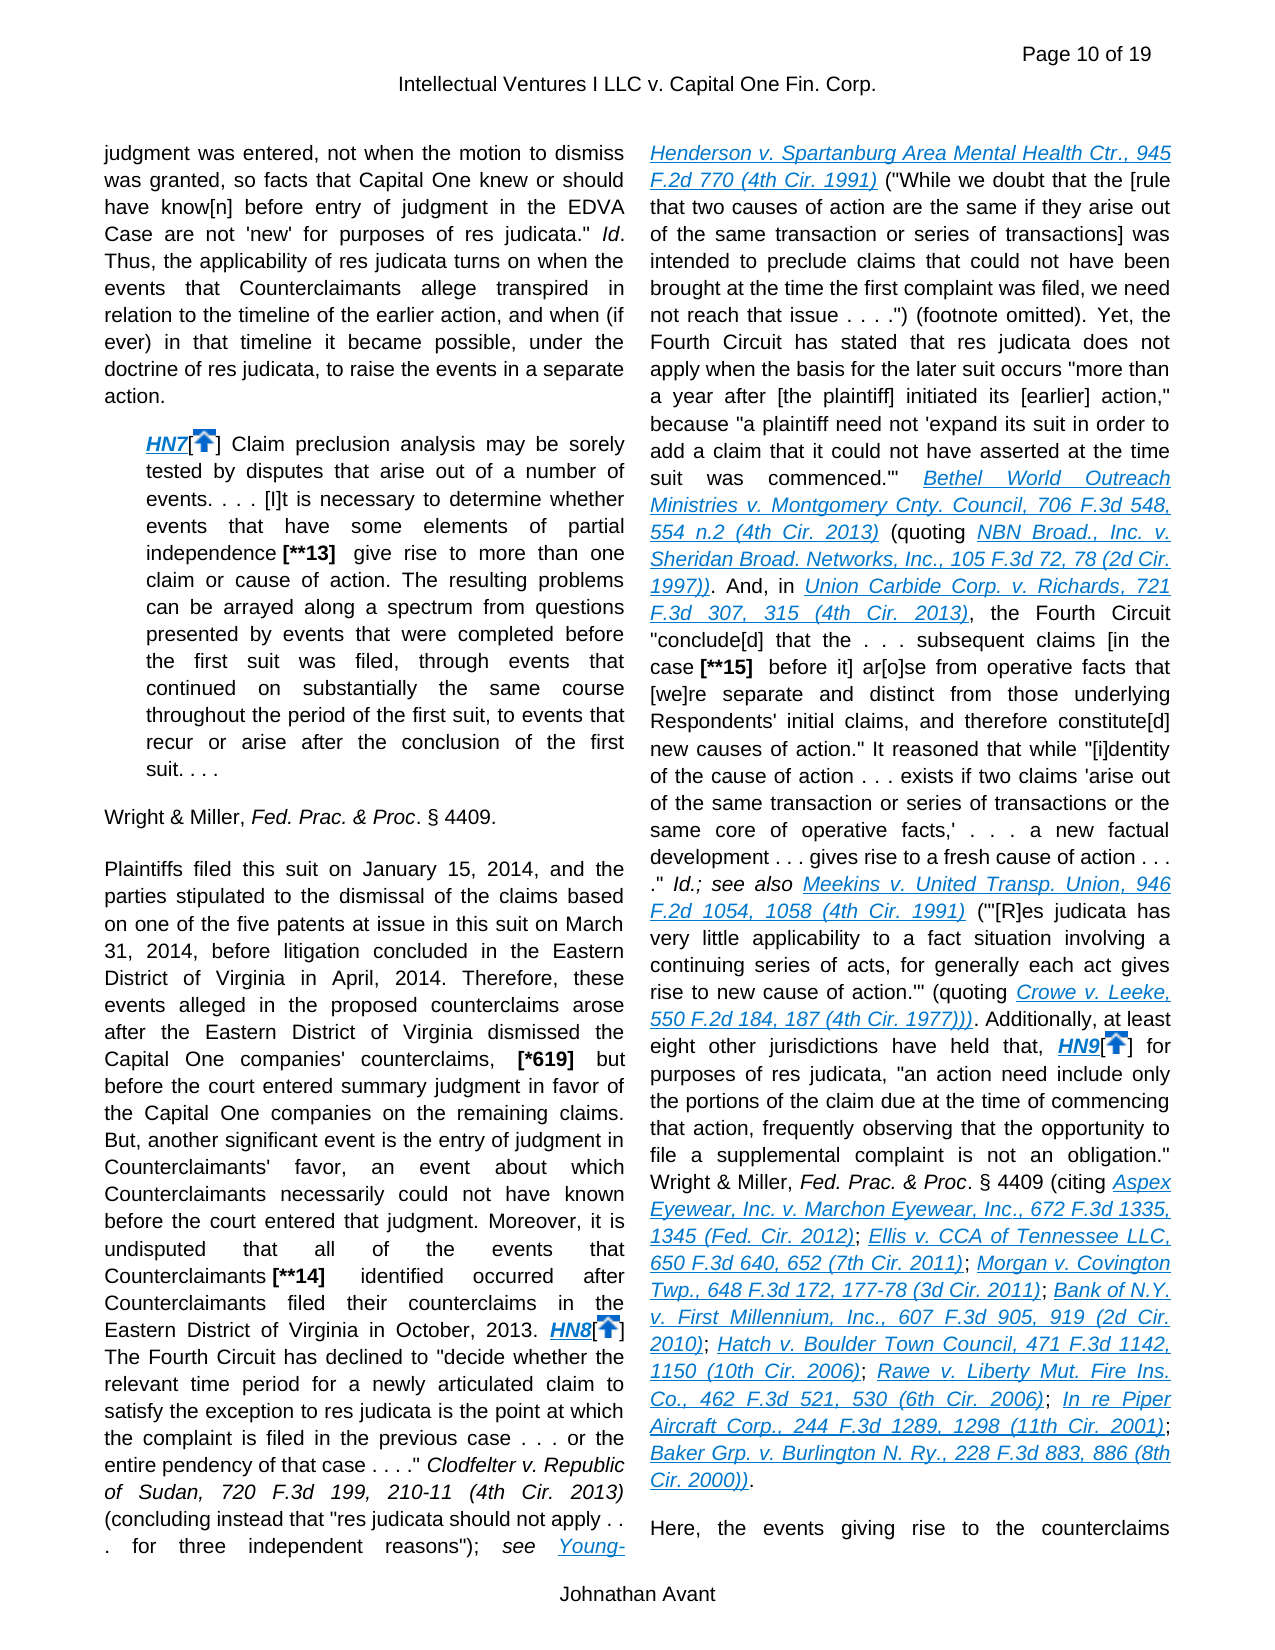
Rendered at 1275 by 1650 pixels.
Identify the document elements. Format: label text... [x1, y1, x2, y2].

text Wright & Miller, Fed. Prac. & Proc. § 4409. [104, 802, 625, 829]
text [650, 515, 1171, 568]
text Plaintiffs filed this suit on January 15, 2014, and the parties stipulated to the dismissal of the claims based on one of the five patents at issue in this suit on March 31, 2014, before litigation concluded in the Eastern District of Virginia in April, 2014. Therefore, these events alleged in the proposed counterclaims arose after the Eastern District of Virginia dismissed the Capital One companies' counterclaims, [*619] but before the court entered summary judgment in favor of the Capital One companies on the remaining claims. But, another significant event is the entry of judgment in Counterclaimants' favor, an event about which Counterclaimants necessarily could not have known before the court entered that judgment. Moreover, it is undisputed that all of the events that Counterclaimants [**14] identified occurred after Counterclaimants filed their counterclaims in the Eastern District of Virginia in October, 2013. HN8[] The Fourth Circuit has declined to "decide whether the relevant time period for a newly articulated claim to satisfy the exception to res judicata is the point at which the complaint is filed in the previous case . . . or the entire pendency of that case . . . ." Clodfelter v. Republic of Sudan, 720 F.3d 199, 210-11 (4th Cir. 2013) (concluding instead that "res judicata should not apply . . . for three independent reasons"); see Young-Henderson v. Spartanburg Area Mental Health Ctr., 945 F.2d 770 (4th Cir. 1991) ("While we doubt that the [rule that two causes of action are the same if they arise out of the same transaction or series of transactions] was intended to preclude claims that could not have been brought at the time the first complaint was filed, we need not reach that issue . . . .") (footnote omitted). Yet, the Fourth Circuit has stated that res judicata does not apply when the basis for the later suit occurs "more than a year after [the plaintiff] initiated its [earlier] action," because "a plaintiff need not 'expand its suit in order to add a claim that it could not have asserted at the time suit was commenced.'" Bethel World Outreach Ministries v. Montgomery Cnty. Council, 706 F.3d 548, 554 n.2 (4th Cir. 2013) (quoting NBN Broad., Inc. v. Sheridan Broad. Networks, Inc., 105 F.3d 72, 78 (2d Cir. 1997)). And, in Union Carbide Corp. v. Richards, 721 F.3d 307, 315 (4th Cir. 2013), the Fourth Circuit "conclude[d] that the . . . subsequent claims [in the case [**15] before it] ar[o]se from operative facts that [we]re separate and distinct from those underlying Respondents' initial claims, and therefore constitute[d] new causes of action." It reasoned that while "[i]dentity of the cause of action . . . exists if two claims 'arise out of the same transaction or series of transactions or the same core of operative facts,' . . . a new factual development . . . gives rise to a fresh cause of action . . . ." Id.; see also Meekins v. United Transp. Union, 946 F.2d 1054, 1058 (4th Cir. 1991) ("'[R]es judicata has very little applicability to a fact situation involving a continuing series of acts, for generally each act gives rise to new cause of action.'" (quoting Crowe v. Leeke, 550 F.2d 184, 187 (4th Cir. 1977))). Additionally, at least eight other jurisdictions have held that, HN9[] for purposes of res judicata, "an action need include only the portions of the claim due at the time of commencing that action, frequently observing that the opportunity to file a supplemental complaint is not an obligation." Wright & Miller, Fed. Prac. & Proc. § 4409 (citing Aspex Eyewear, Inc. v. Marchon Eyewear, Inc., 672 F.3d 1335, 1345 (Fed. Cir. 2012); Ellis v. CCA of Tennessee LLC, 650 F.3d 640, 652 (7th Cir. 2011); Morgan v. Covington Twp., 648 F.3d 172, 177-78 (3d Cir. 2011); Bank of N.Y. v. First Millennium, Inc., 607 F.3d 905, 919 (2d Cir. 2010); Hatch v. Boulder Town Council, 471 F.3d 1142, 1150 (10th Cir. 2006); Rawe v. Liberty Mut. Fire Ins. Co., 462 F.3d 521, 530 (6th Cir. 2006); In re Piper Aircraft Corp., 244 F.3d 1289, 1298 (11th Cir. 2001); Baker Grp. v. Burlington N. Ry., 228 F.3d 883, 886 (8th Cir. 2000)). [650, 569, 1171, 1218]
text Plaintiffs filed this suit on January 15, 2014, and the parties stipulated to the dismissal of the claims based on one of the five patents at issue in this suit on March 31, 2014, before litigation concluded in the Eastern District of Virginia in April, 2014. Therefore, these events alleged in the proposed counterclaims arose after the Eastern District of Virginia dismissed the Capital One companies' counterclaims, [*619] but before the court entered summary judgment in favor of the Capital One companies on the remaining claims. But, another significant event is the entry of judgment in Counterclaimants' favor, an event about which Counterclaimants necessarily could not have known before the court entered that judgment. Moreover, it is undisputed that all of the events that Counterclaimants [**14] identified occurred after Counterclaimants filed their counterclaims in the Eastern District of Virginia in October, 2013. HN8[] The Fourth Circuit has declined to "decide whether the relevant time period for a newly articulated claim to satisfy the exception to res judicata is the point at which the complaint is filed in the previous case . . . or the entire pendency of that case . . . ." Clodfelter v. Republic of Sudan, 720 F.3d 199, 210-11 (4th Cir. 2013) (concluding instead that "res judicata should not apply . . . for three independent reasons"); see Young-Henderson v. Spartanburg Area Mental Health Ctr., 945 F.2d 770 (4th Cir. 1991) ("While we doubt that the [rule that two causes of action are the same if they arise out of the same transaction or series of transactions] was intended to preclude claims that could not have been brought at the time the first complaint was filed, we need not reach that issue . . . .") (footnote omitted). Yet, the Fourth Circuit has stated that res judicata does not apply when the basis for the later suit occurs "more than a year after [the plaintiff] initiated its [earlier] action," because "a plaintiff need not 'expand its suit in order to add a claim that it could not have asserted at the time suit was commenced.'" Bethel World Outreach Ministries v. Montgomery Cnty. Council, 706 F.3d 548, 554 n.2 (4th Cir. 2013) (quoting NBN Broad., Inc. v. Sheridan Broad. Networks, Inc., 105 F.3d 72, 78 (2d Cir. 1997)). And, in Union Carbide Corp. v. Richards, 721 F.3d 307, 315 (4th Cir. 2013), the Fourth Circuit "conclude[d] that the . . . subsequent claims [in the case [**15] before it] ar[o]se from operative facts that [we]re separate and distinct from those underlying Respondents' initial claims, and therefore constitute[d] new causes of action." It reasoned that while "[i]dentity of the cause of action . . . exists if two claims 'arise out of the same transaction or series of transactions or the same core of operative facts,' . . . a new factual development . . . gives rise to a fresh cause of action . . . ." Id.; see also Meekins v. United Transp. Union, 946 F.2d 1054, 1058 (4th Cir. 1991) ("'[R]es judicata has very little applicability to a fact situation involving a continuing series of acts, for generally each act gives rise to new cause of action.'" (quoting Crowe v. Leeke, 550 F.2d 184, 187 (4th Cir. 1977))). Additionally, at least eight other jurisdictions have held that, HN9[] for purposes of res judicata, "an action need include only the portions of the claim due at the time of commencing that action, frequently observing that the opportunity to file a supplemental complaint is not an obligation." Wright & Miller, Fed. Prac. & Proc. § 4409 (citing Aspex Eyewear, Inc. v. Marchon Eyewear, Inc., 672 F.3d 1335, 1345 (Fed. Cir. 2012); Ellis v. CCA of Tennessee LLC, 650 F.3d 640, 652 (7th Cir. 2011); Morgan v. Covington Twp., 648 F.3d 172, 177-78 (3d Cir. 2011); Bank of N.Y. v. First Millennium, Inc., 607 F.3d 905, 919 (2d Cir. 2010); Hatch v. Boulder Town Council, 471 F.3d 1142, 1150 (10th Cir. 2006); Rawe v. Liberty Mut. Fire Ins. Co., 462 F.3d 521, 530 (6th Cir. 2006); In re Piper Aircraft Corp., 244 F.3d 1289, 1298 (11th Cir. 2001); Baker Grp. v. Burlington N. Ry., 228 F.3d 883, 886 (8th Cir. 2000)). [104, 854, 625, 1558]
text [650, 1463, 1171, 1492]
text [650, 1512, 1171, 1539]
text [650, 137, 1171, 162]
picture [193, 429, 216, 452]
text HN7[] Claim preclusion analysis may be sorely tested by disputes that arise out of a number of events. . . . [I]t is necessary to determine whether events that have some elements of partial independence [**13] give rise to more than one claim or cause of action. The resulting problems can be arrayed along a spectrum from questions presented by events that were completed before the first suit was filed, through events that continued on substantially the same course throughout the period of the first suit, to events that recur or arise after the conclusion of the first suit. . . . [146, 429, 625, 781]
picture [597, 1315, 620, 1338]
picture [1105, 1031, 1128, 1054]
